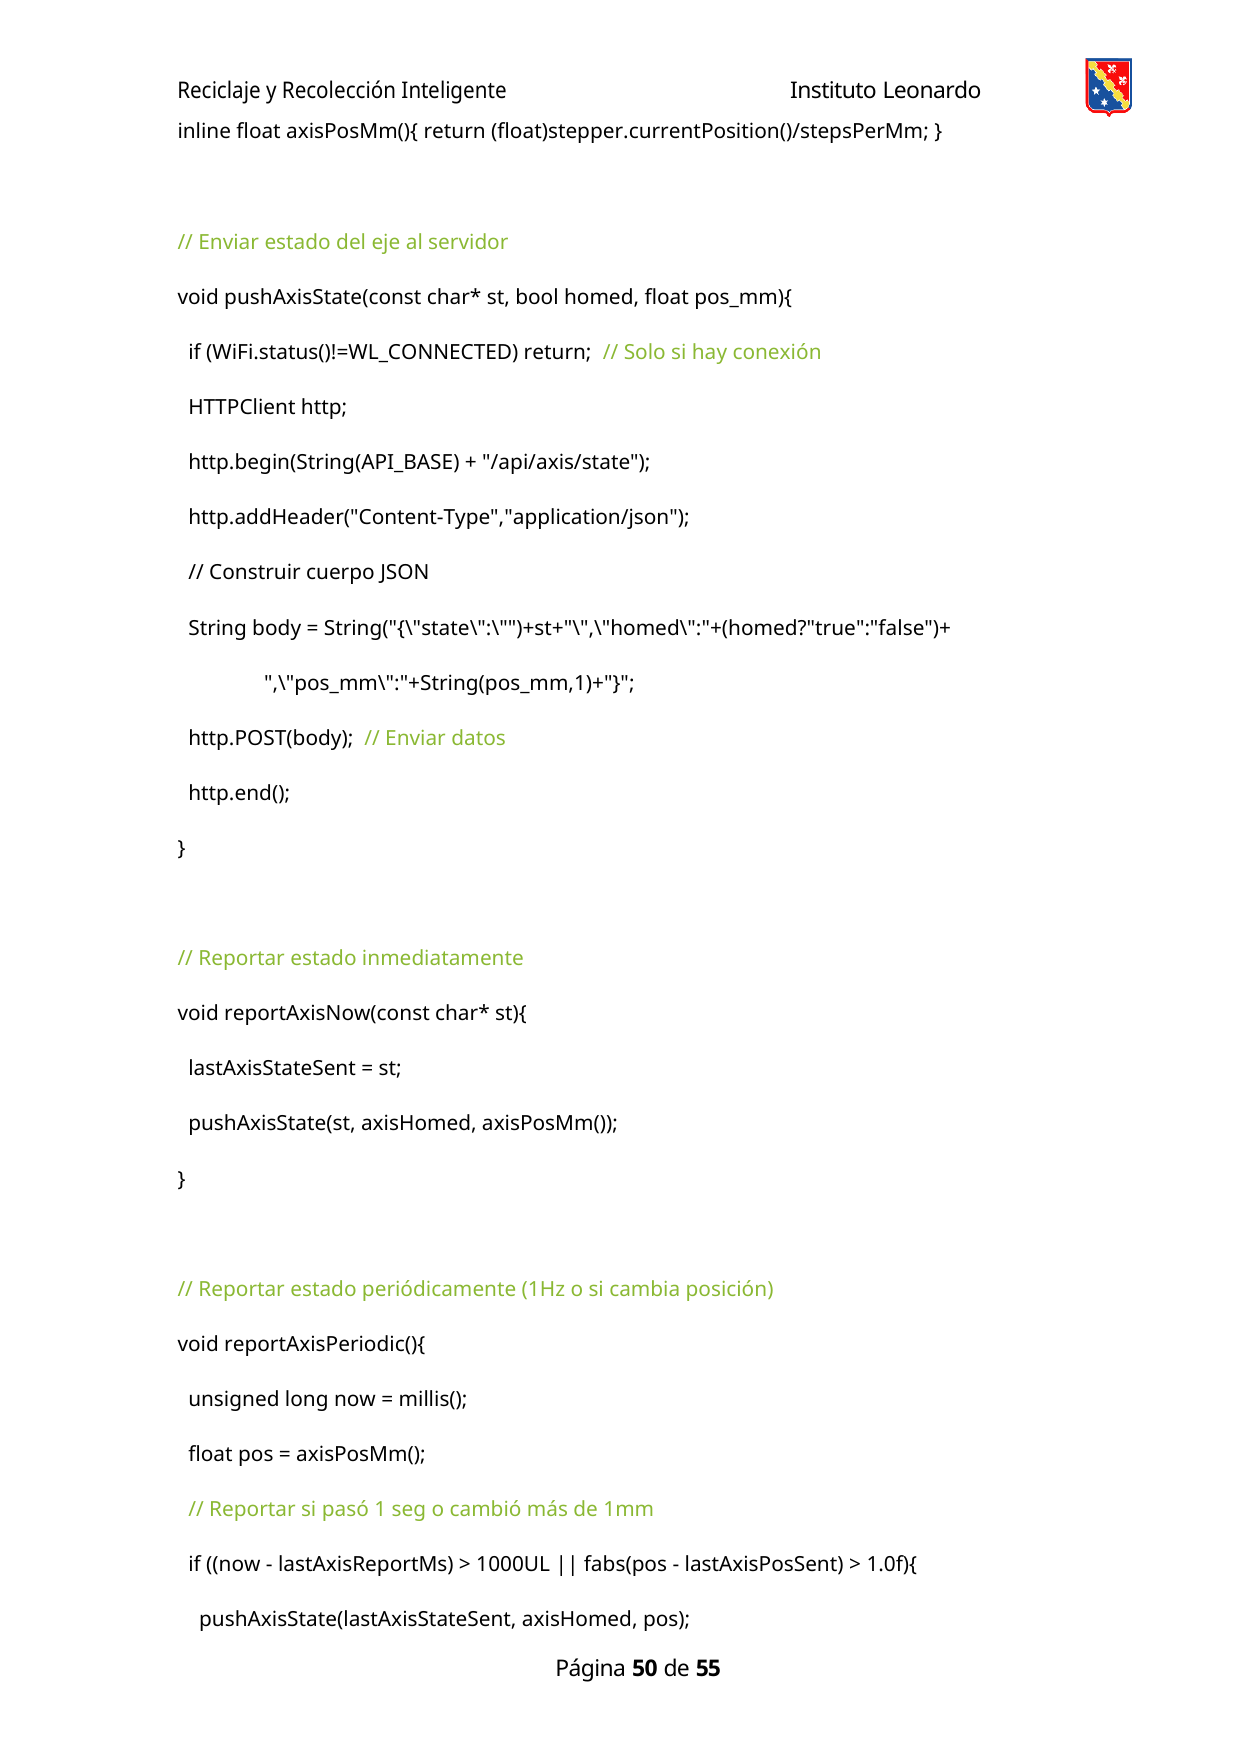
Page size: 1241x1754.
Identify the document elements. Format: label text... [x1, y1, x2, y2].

text // Reportar estado periódicamente (1Hz o si cambia posición) [177, 1274, 1122, 1302]
text pushAxisState(lastAxisStateSent, axisHomed, pos); [177, 1604, 1122, 1633]
text void pushAxisState(const char* st, bool homed, float pos_mm){ [177, 282, 1122, 310]
text void reportAxisPeriodic(){ [177, 1329, 1122, 1357]
text http.end(); [177, 778, 1122, 806]
text http.begin(String(API_BASE) + "/api/axis/state"); [177, 447, 1122, 476]
text void reportAxisNow(const char* st){ [177, 998, 1122, 1027]
text http.POST(body); // Enviar datos [177, 723, 1122, 751]
text // Enviar estado del eje al servidor [177, 227, 1122, 255]
text lastAxisStateSent = st; [177, 1053, 1122, 1082]
text String body = String("{\"state\":\"")+st+"\",\"homed\":"+(homed?"true":"false")+ [177, 613, 1122, 641]
text // Construir cuerpo JSON [177, 557, 1122, 586]
text if (WiFi.status()!=WL_CONNECTED) return; // Solo si hay conexión [177, 337, 1122, 366]
text // Reportar estado inmediatamente [177, 943, 1122, 972]
text } [177, 833, 1122, 861]
text http.addHeader("Content-Type","application/json"); [177, 502, 1122, 531]
text pushAxisState(st, axisHomed, axisPosMm()); [177, 1108, 1122, 1137]
text ",\"pos_mm\":"+String(pos_mm,1)+"}"; [177, 668, 1122, 696]
text } [177, 1164, 1122, 1192]
picture [1085, 58, 1132, 117]
text if ((now - lastAxisReportMs) > 1000UL || fabs(pos - lastAxisPosSent) > 1.0f){ [177, 1549, 1122, 1578]
text unsigned long now = millis(); [177, 1384, 1122, 1412]
text // Reportar si pasó 1 seg o cambió más de 1mm [177, 1494, 1122, 1523]
text HTTPClient http; [177, 392, 1122, 421]
text inline float axisPosMm(){ return (float)stepper.currentPosition()/stepsPerMm; } [177, 117, 1122, 145]
text float pos = axisPosMm(); [177, 1439, 1122, 1468]
